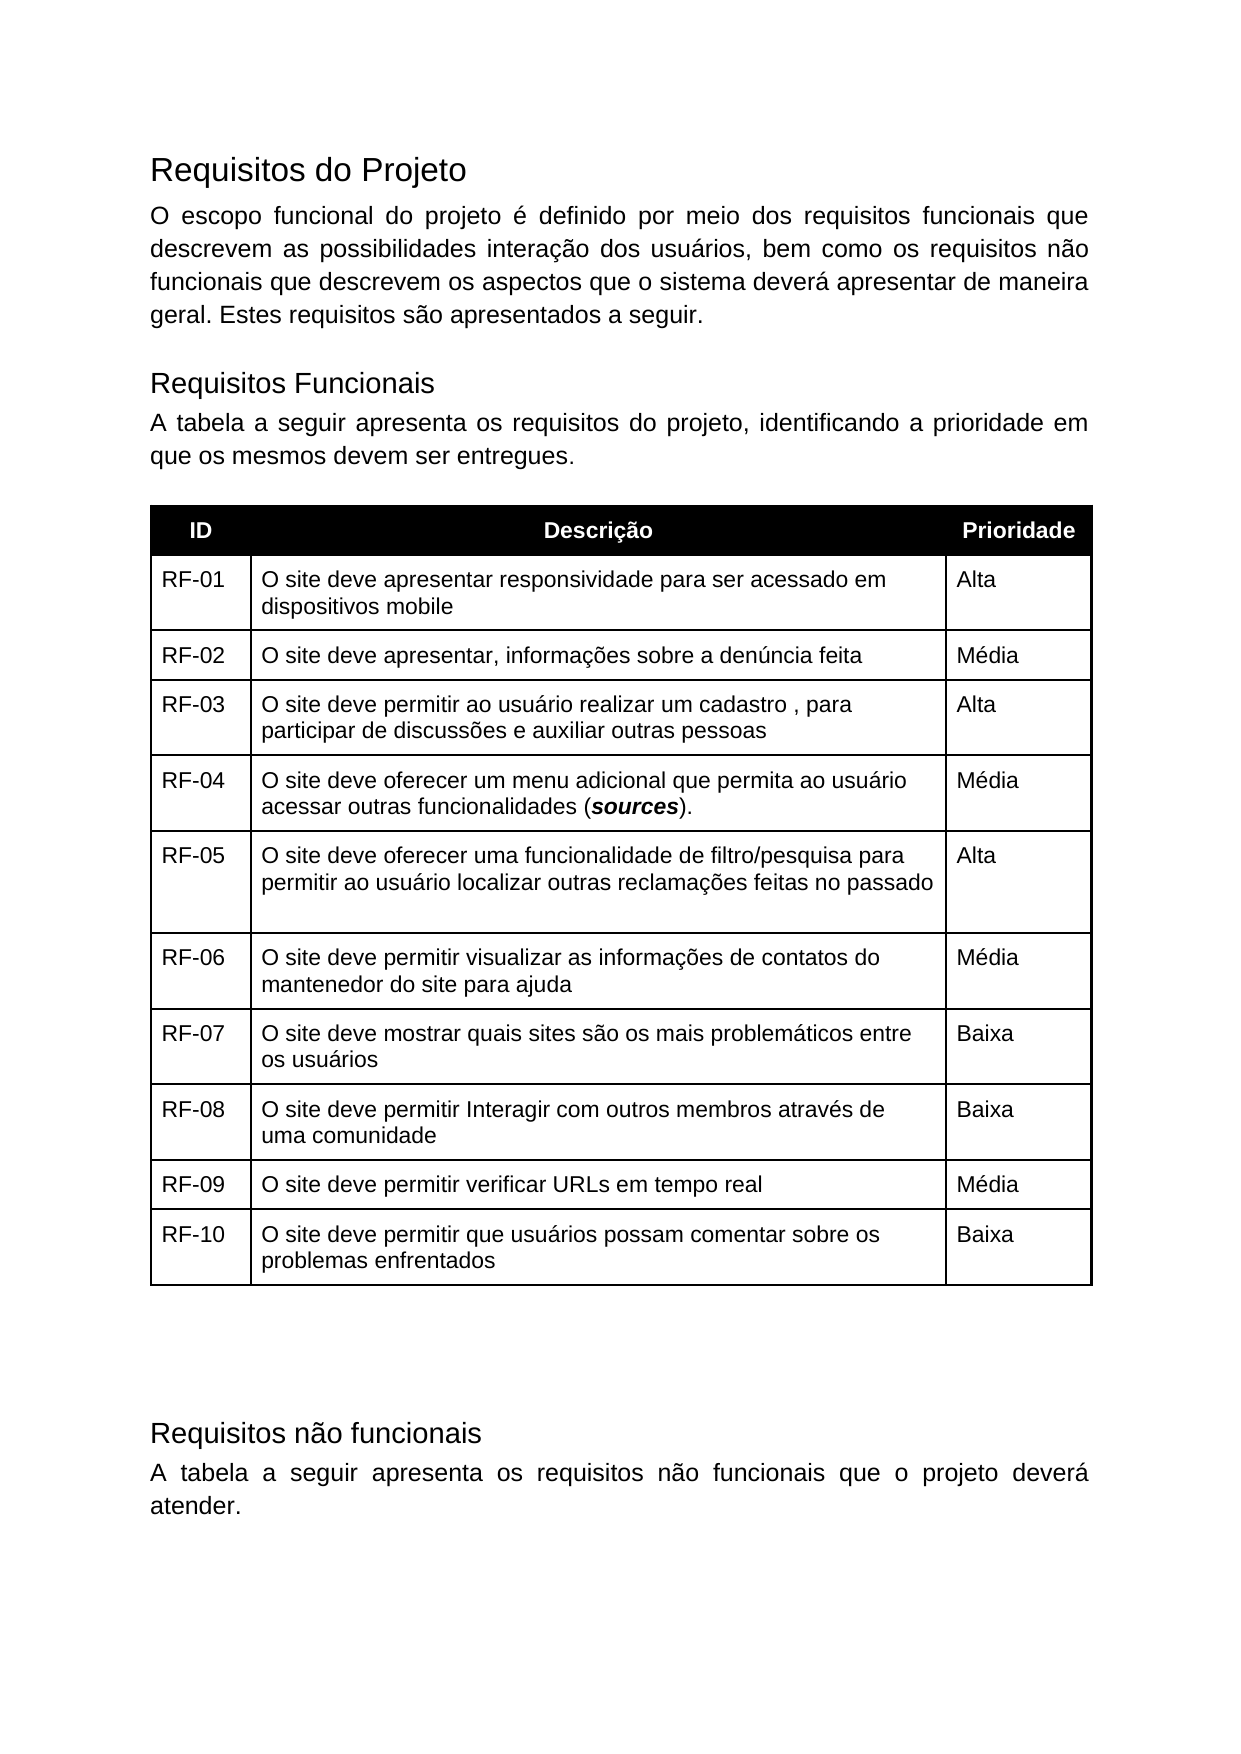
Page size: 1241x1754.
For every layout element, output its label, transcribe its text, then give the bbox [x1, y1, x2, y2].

table_cell O site deve apresentar responsividade para ser acessado em dispositivos mobile [252, 556, 945, 629]
table_cell RF-10 [152, 1210, 250, 1284]
table_cell Média [947, 934, 1090, 1007]
table_cell RF-09 [152, 1161, 250, 1208]
table_cell Baixa [947, 1210, 1090, 1284]
subtitle Requisitos não funcionais [150, 1416, 1090, 1450]
table_cell RF-06 [152, 934, 250, 1007]
table_cell O site deve oferecer um menu adicional que permita ao usuário acessar outras funcionalidades (sources). [252, 756, 945, 830]
table_cell O site deve permitir visualizar as informações de contatos do mantenedor do site para ajuda [252, 934, 945, 1007]
table_cell Baixa [947, 1085, 1090, 1159]
table_cell Média [947, 756, 1090, 830]
table_cell Alta [947, 556, 1090, 629]
table_cell RF-08 [152, 1085, 250, 1159]
table_cell RF-03 [152, 681, 250, 754]
table_cell Média [947, 631, 1090, 679]
table_cell Alta [947, 681, 1090, 754]
table_cell O site deve permitir Interagir com outros membros através de uma comunidade [252, 1085, 945, 1159]
subtitle Requisitos do Projeto [150, 150, 1090, 188]
table_cell Baixa [947, 1010, 1090, 1083]
table_cell Alta [947, 832, 1090, 932]
table_cell RF-07 [152, 1010, 250, 1083]
table_cell O site deve mostrar quais sites são os mais problemáticos entre os usuários [252, 1010, 945, 1083]
table_cell RF-04 [152, 756, 250, 830]
table_cell RF-02 [152, 631, 250, 679]
subtitle Requisitos Funcionais [150, 366, 1090, 400]
text O escopo funcional do projeto é definido por meio dos requisitos funcionais que descrevem as possibilidades interação dos usuários, bem como os requisitos não funcionais que descrevem os aspectos que o sistema deverá apresentar de maneira geral. Estes requisitos são apresentados a seguir. [150, 201, 1090, 329]
table_cell RF-05 [152, 832, 250, 932]
text A tabela a seguir apresenta os requisitos do projeto, identificando a prioridade em que os mesmos devem ser entregues. [150, 408, 1090, 470]
table_cell O site deve permitir verificar URLs em tempo real [252, 1161, 945, 1208]
table_cell RF-01 [152, 556, 250, 629]
table_cell Média [947, 1161, 1090, 1208]
table_cell O site deve permitir ao usuário realizar um cadastro , para participar de discussões e auxiliar outras pessoas [252, 681, 945, 754]
table_header ID [152, 507, 250, 554]
table_cell O site deve apresentar, informações sobre a denúncia feita [252, 631, 945, 679]
table_header Prioridade [947, 507, 1090, 554]
table_cell O site deve permitir que usuários possam comentar sobre os problemas enfrentados [252, 1210, 945, 1284]
table_header Descrição [252, 507, 945, 554]
text A tabela a seguir apresenta os requisitos não funcionais que o projeto deverá atender. [150, 1458, 1090, 1520]
table_cell O site deve oferecer uma funcionalidade de filtro/pesquisa para permitir ao usuário localizar outras reclamações feitas no passado [252, 832, 945, 932]
